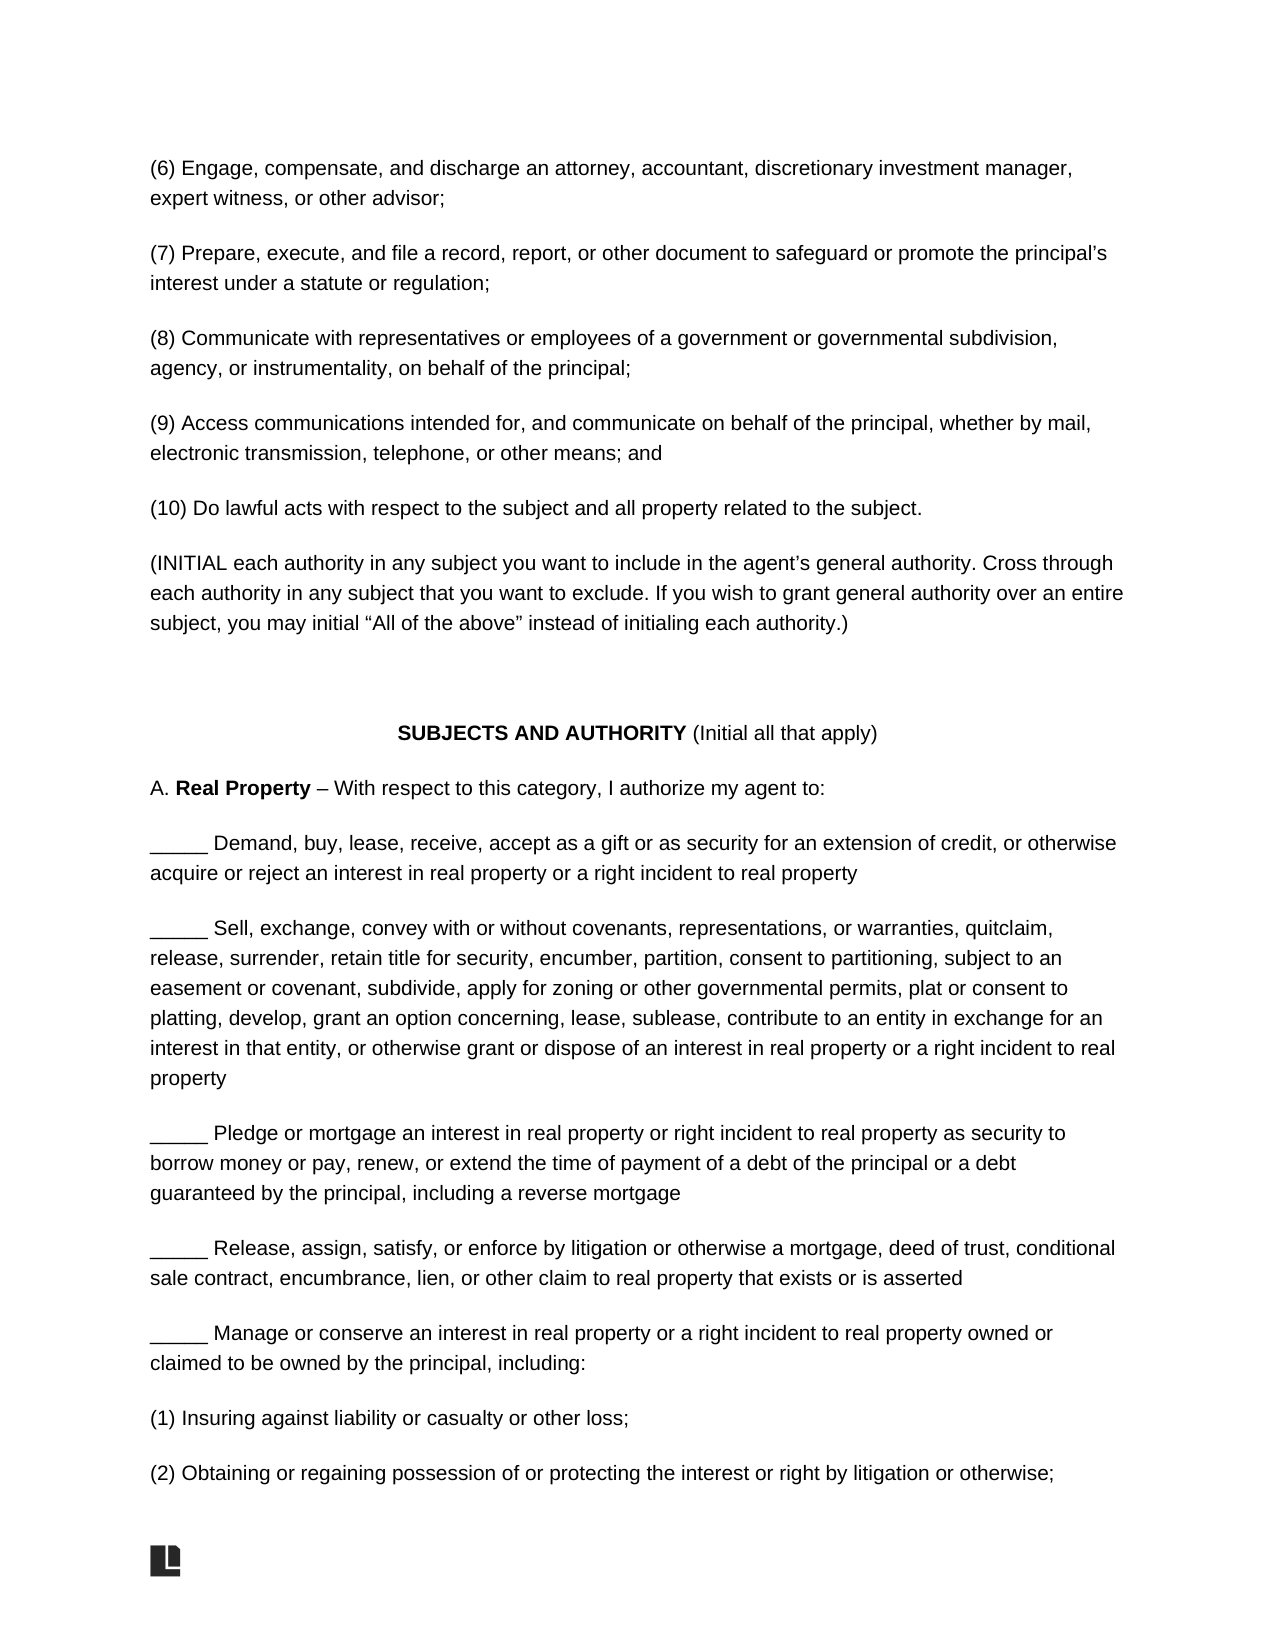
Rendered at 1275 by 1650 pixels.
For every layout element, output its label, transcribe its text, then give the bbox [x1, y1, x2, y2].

text (INITIAL each authority in any subject you want to include in the agent’s general authority. Cross through each authority in any subject that you want to exclude. If you wish to grant general authority over an entire subject, you may initial “All of the above” instead of initialing each authority.) [150, 545, 1125, 635]
text SUBJECTS AND AUTHORITY (Initial all that apply) [150, 715, 1125, 745]
text _____ Release, assign, satisfy, or enforce by litigation or otherwise a mortgage, deed of trust, conditional sale contract, encumbrance, lien, or other claim to real property that exists or is asserted [150, 1230, 1125, 1290]
text (6) Engage, compensate, and discharge an attorney, accountant, discretionary investment manager, expert witness, or other advisor; [150, 150, 1125, 210]
text (1) Insuring against liability or casualty or other loss; [150, 1400, 1125, 1430]
text _____ Sell, exchange, convey with or without covenants, representations, or warranties, quitclaim, release, surrender, retain title for security, encumber, partition, consent to partitioning, subject to an easement or covenant, subdivide, apply for zoning or other governmental permits, plat or consent to platting, develop, grant an option concerning, lease, sublease, contribute to an entity in exchange for an interest in that entity, or otherwise grant or dispose of an interest in real property or a right incident to real property [150, 910, 1125, 1090]
text _____ Demand, buy, lease, receive, accept as a gift or as security for an extension of credit, or otherwise acquire or reject an interest in real property or a right incident to real property [150, 825, 1125, 885]
text _____ Pledge or mortgage an interest in real property or right incident to real property as security to borrow money or pay, renew, or extend the time of payment of a debt of the principal or a debt guaranteed by the principal, including a reverse mortgage [150, 1115, 1125, 1205]
text (7) Prepare, execute, and file a record, report, or other document to safeguard or promote the principal’s interest under a statute or regulation; [150, 235, 1125, 295]
text A. Real Property – With respect to this category, I authorize my agent to: [150, 770, 1125, 800]
text (8) Communicate with representatives or employees of a government or governmental subdivision, agency, or instrumentality, on behalf of the principal; [150, 320, 1125, 380]
text (10) Do lawful acts with respect to the subject and all property related to the subject. [150, 490, 1125, 520]
text _____ Manage or conserve an interest in real property or a right incident to real property owned or claimed to be owned by the principal, including: [150, 1315, 1125, 1375]
text (9) Access communications intended for, and communicate on behalf of the principal, whether by mail, electronic transmission, telephone, or other means; and [150, 405, 1125, 465]
picture [150, 1545, 181, 1577]
text (2) Obtaining or regaining possession of or protecting the interest or right by litigation or otherwise; [150, 1455, 1125, 1485]
